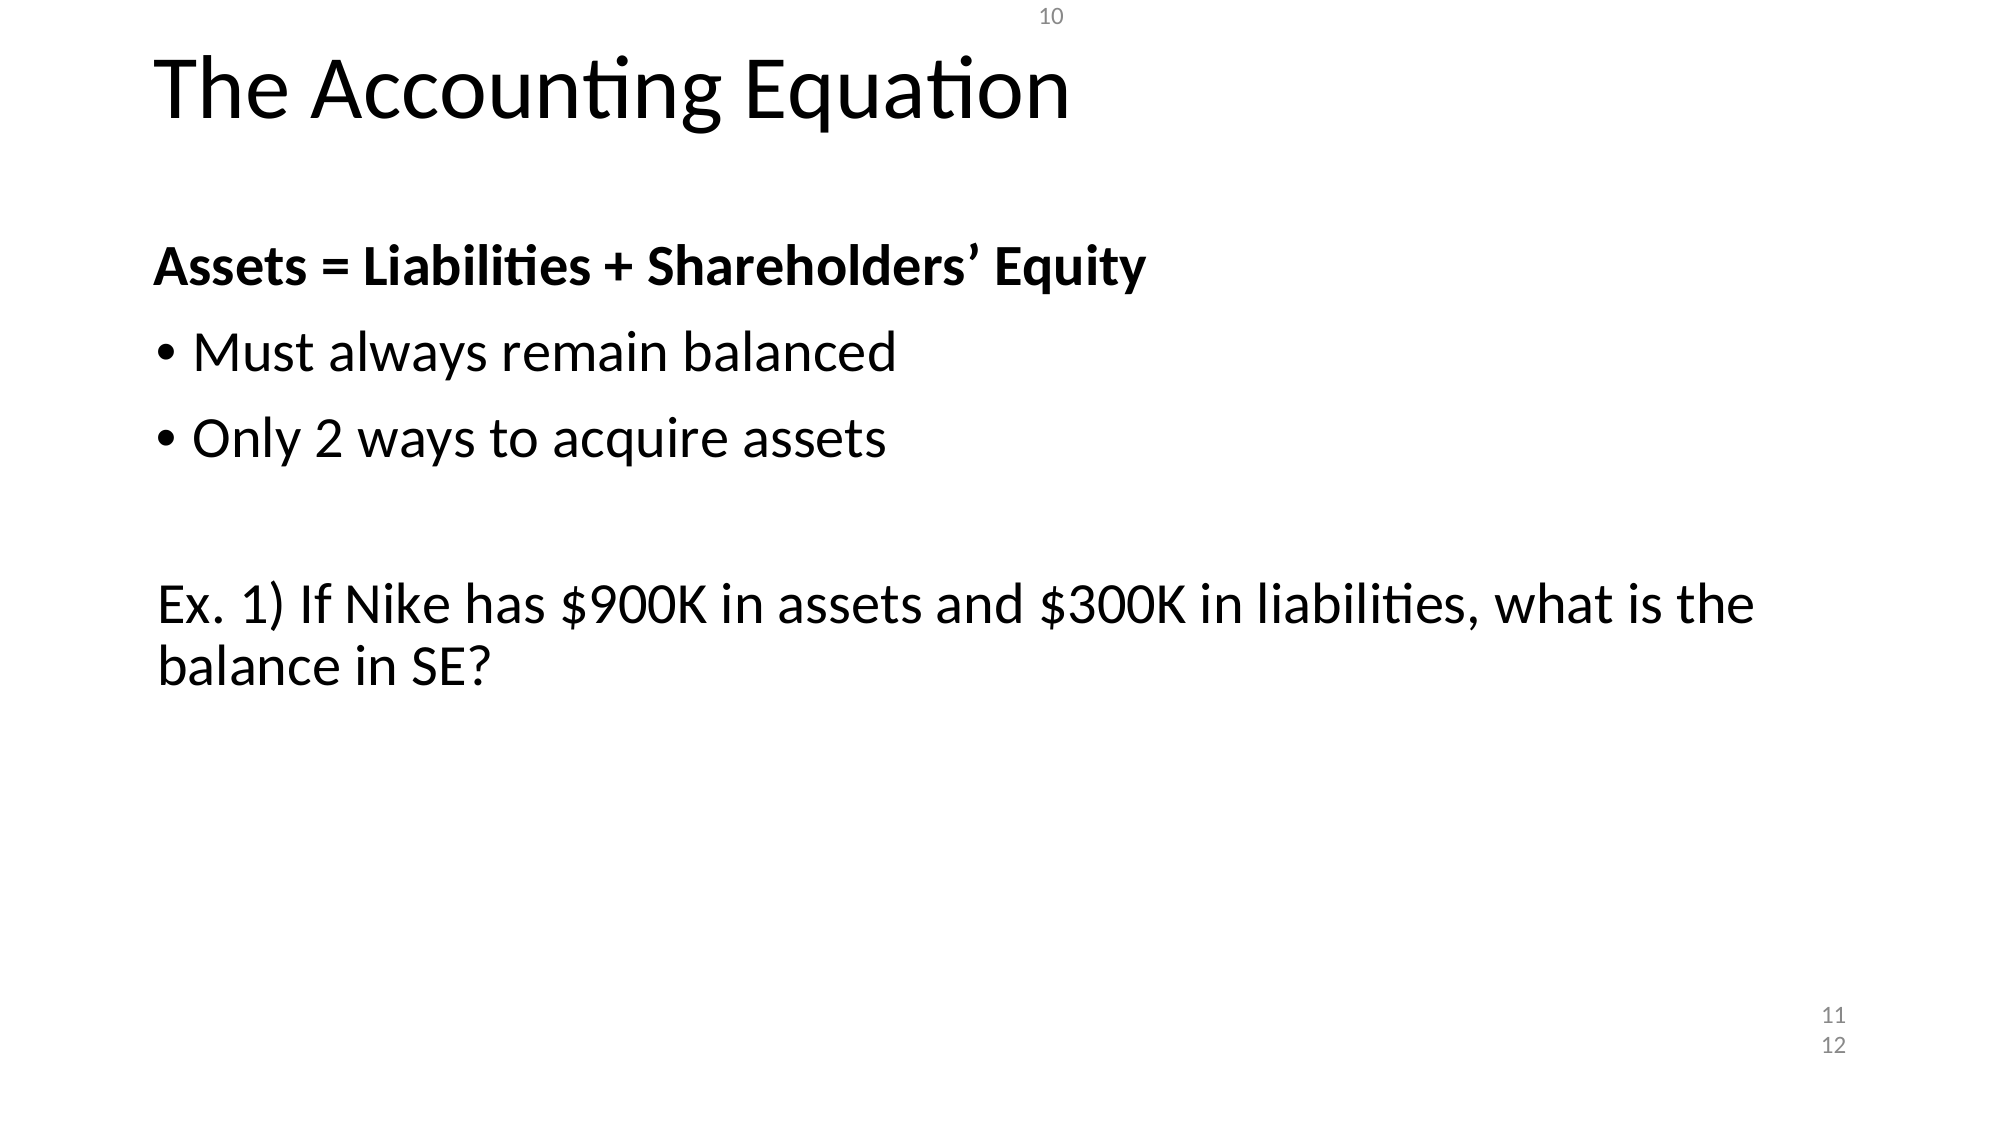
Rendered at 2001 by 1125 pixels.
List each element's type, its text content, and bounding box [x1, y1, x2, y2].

text Assets = Liabilities + Shareholders’ Equity [153, 228, 1975, 300]
text Ex. 1) If Nike has $900K in assets and $300K in liabilities, what is the balance in SE? [157, 573, 1765, 700]
text • Must always remain balanced [156, 314, 1975, 386]
text 12 [152, 1029, 1846, 1060]
text • Only 2 ways to acquire assets [156, 401, 1975, 472]
text The Accounting Equation [153, 31, 1975, 141]
text 11 [152, 999, 1846, 1029]
text 10 [152, 0, 1063, 31]
